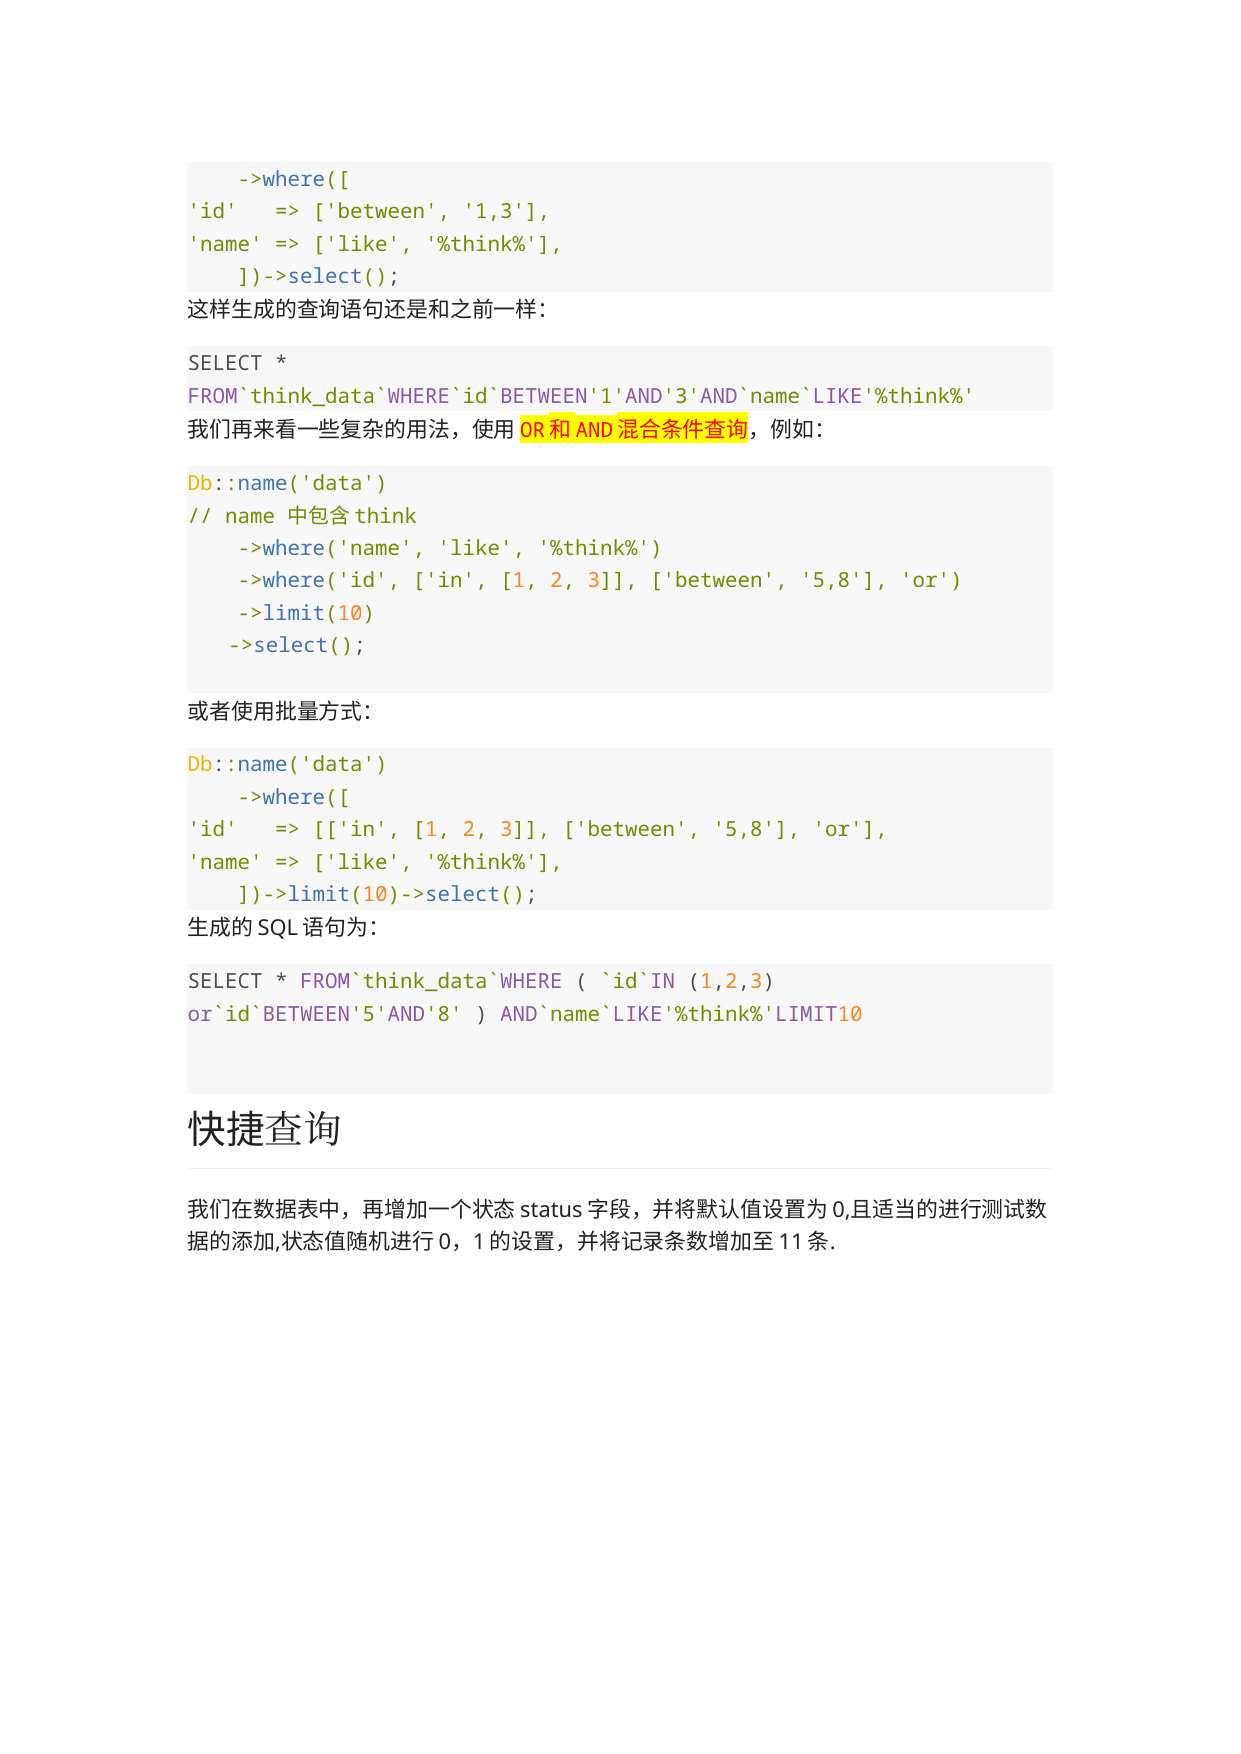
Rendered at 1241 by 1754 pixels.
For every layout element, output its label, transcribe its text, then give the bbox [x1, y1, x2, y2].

text ->where([ [187, 162, 1053, 194]
text ->where('name', 'like', '%think%') [187, 531, 1053, 563]
subtitle 快捷查询 [187, 1094, 1053, 1169]
text 'name' => ['like', '%think%'], [187, 845, 1053, 878]
text ->limit(10) [187, 596, 1053, 628]
text 我们再来看一些复杂的用法，使用OR和AND混合条件查询，例如： [187, 411, 1053, 444]
text 这样生成的查询语句还是和之前一样： [187, 292, 1053, 324]
text 我们在数据表中，再增加一个状态status字段，并将默认值设置为0,且适当的进行测试数据的添加,状态值随机进行0，1的设置，并将记录条数增加至11条. [187, 1191, 1053, 1256]
text 生成的SQL语句为： [187, 910, 1053, 943]
text SELECT * FROM`think_data`WHERE`id`BETWEEN'1'AND'3'AND`name`LIKE'%think%' [187, 346, 1053, 411]
text // name 中包含think [187, 498, 1053, 531]
text ])->limit(10)->select(); [187, 878, 1053, 910]
text 'id' => [['in', [1, 2, 3]], ['between', '5,8'], 'or'], [187, 813, 1053, 845]
text 'name' => ['like', '%think%'], [187, 227, 1053, 259]
text SELECT * FROM`think_data`WHERE ( `id`IN (1,2,3) or`id`BETWEEN'5'AND'8' ) AND`name`LIKE'%think%'LIMIT10 [187, 964, 1053, 1029]
text 或者使用批量方式： [187, 693, 1053, 726]
text Db::name('data') [187, 466, 1053, 498]
text ->where([ [187, 780, 1053, 813]
text 'id' => ['between', '1,3'], [187, 194, 1053, 227]
text Db::name('data') [187, 748, 1053, 780]
text ])->select(); [187, 259, 1053, 292]
text ->where('id', ['in', [1, 2, 3]], ['between', '5,8'], 'or') [187, 563, 1053, 596]
text ->select(); [187, 628, 1053, 661]
